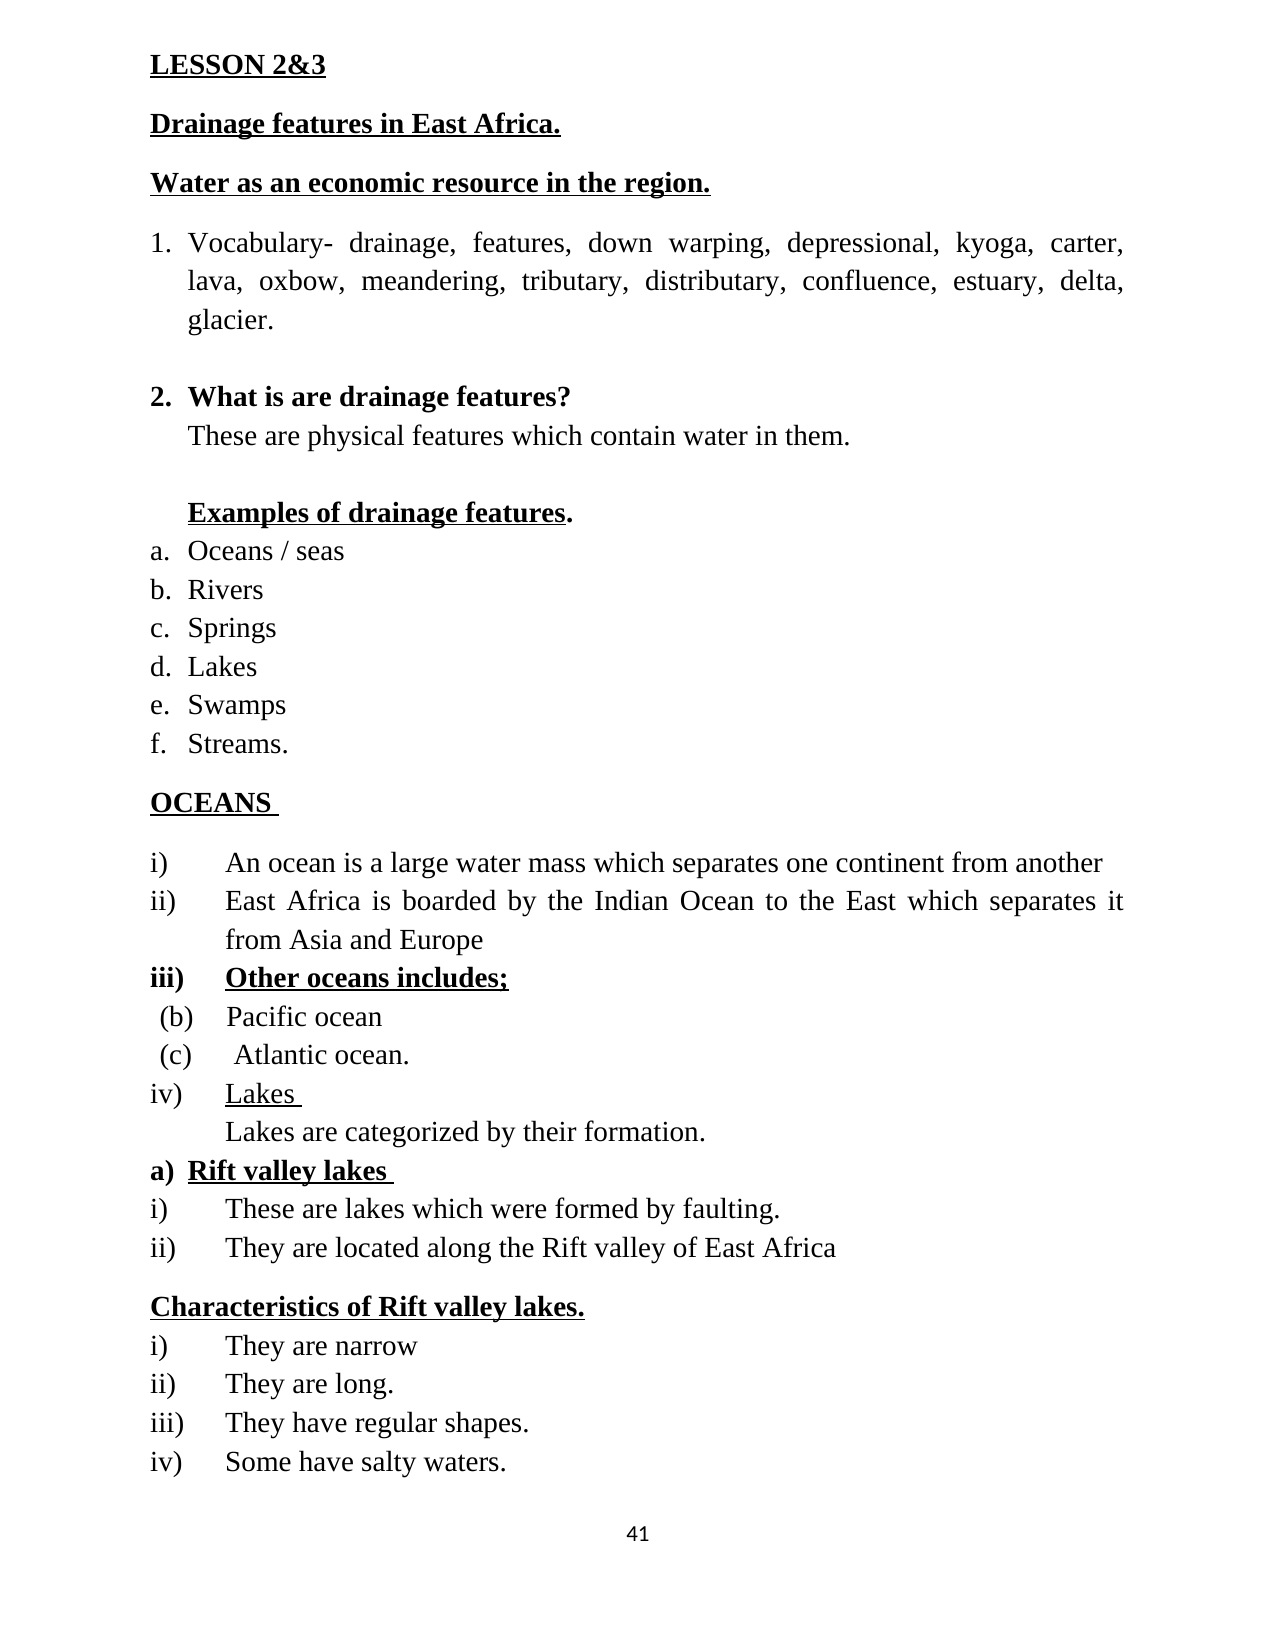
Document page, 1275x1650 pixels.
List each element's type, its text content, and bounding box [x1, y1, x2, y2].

list An ocean is a large water mass which separates one continent from another [150, 845, 1125, 878]
text Drainage features in East Africa. [150, 106, 1125, 140]
list Other oceans includes; [150, 960, 1125, 994]
list They have regular shapes. [150, 1405, 1125, 1439]
list They are located along the Rift valley of East Africa [150, 1230, 1125, 1264]
list Rivers [150, 572, 1125, 605]
list Examples of drainage features. [187, 495, 1125, 528]
list They are long. [150, 1367, 1125, 1400]
list They are narrow [150, 1328, 1125, 1362]
text Water as an economic resource in the region. [150, 166, 1125, 199]
list Oceans / seas [150, 533, 1125, 567]
list Lakes [150, 1076, 1125, 1109]
list These are physical features which contain water in them. [187, 418, 1125, 451]
list Lakes [150, 649, 1125, 682]
list Lakes are categorized by their formation. [225, 1114, 1125, 1148]
list What is are drainage features? [150, 379, 1125, 413]
text Characteristics of Rift valley lakes. [150, 1289, 1125, 1323]
list Atlantic ocean. [159, 1037, 1125, 1071]
list Rift valley lakes [150, 1153, 1125, 1187]
list Pacific ocean [159, 999, 1125, 1032]
text OCEANS [150, 785, 1125, 819]
list Streams. [150, 726, 1125, 759]
list Some have salty waters. [150, 1444, 1125, 1477]
list These are lakes which were formed by faulting. [150, 1192, 1125, 1225]
list East Africa is boarded by the Indian Ocean to the East which separates it from Asia and Europe [150, 883, 1125, 955]
list Vocabulary- drainage, features, down warping, depressional, kyoga, carter, lava, oxbow, meandering, tributary, distributary, confluence, estuary, delta, glacier. [150, 225, 1125, 336]
list Springs [150, 610, 1125, 644]
list Swamps [150, 687, 1125, 721]
text LESSON 2&3 [150, 47, 1125, 80]
